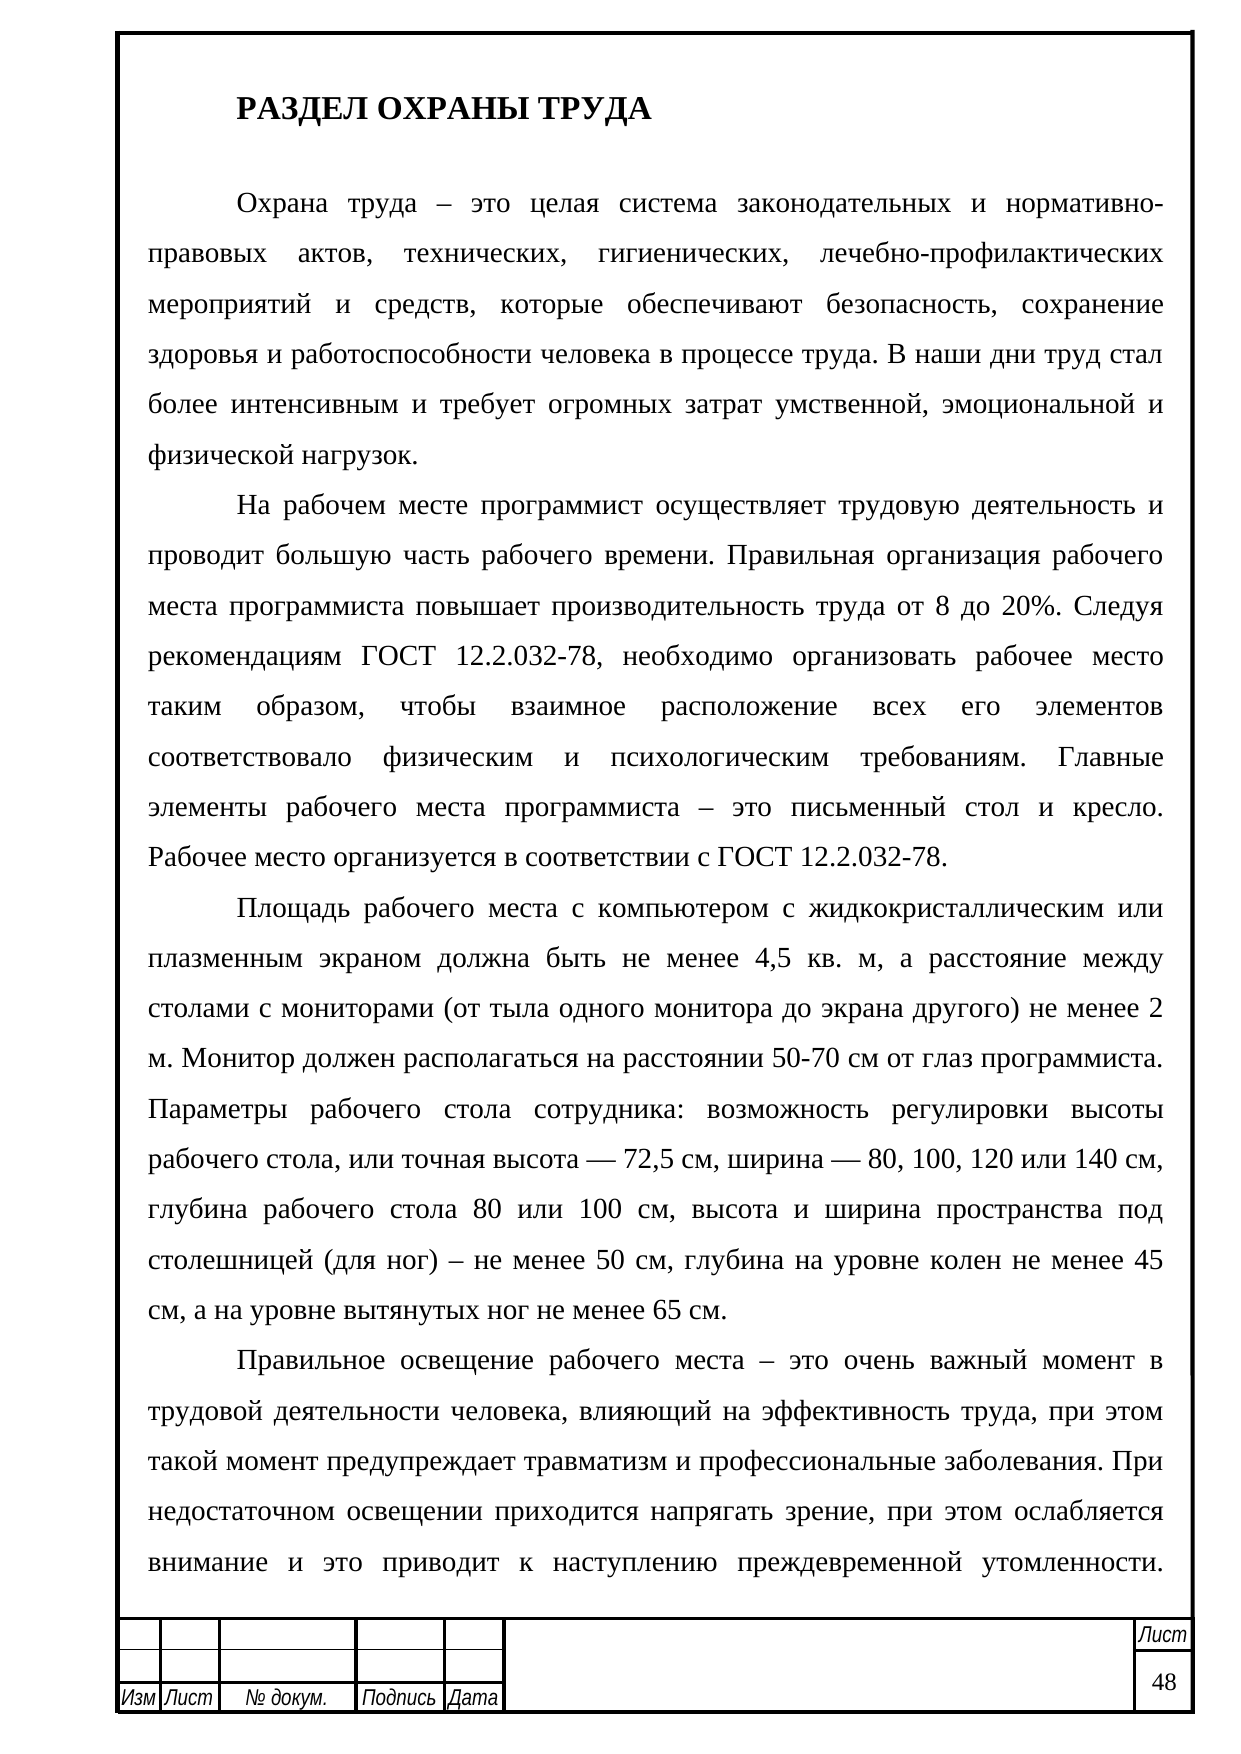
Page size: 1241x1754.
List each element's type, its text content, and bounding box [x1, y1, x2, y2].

text На рабочем месте программист осуществляет трудовую деятельность и проводит большую часть рабочего времени. Правильная организация рабочего места программиста повышает производительность труда от 8 до 20%. Следуя рекомендациям ГОСТ 12.2.032-78, необходимо организовать рабочее место таким образом, чтобы взаимное расположение всех его элементов соответствовало физическим и психологическим требованиям. Главные элементы рабочего места программиста – это письменный стол и кресло. Рабочее место организуется в соответствии с ГОСТ 12.2.032-78. [148, 487, 1164, 873]
text Раздел охраны труда [236, 89, 1164, 127]
text Площадь рабочего места с компьютером с жидкокристаллическим или плазменным экраном должна быть не менее 4,5 кв. м, а расстояние между столами с мониторами (от тыла одного монитора до экрана другого) не менее 2 м. Монитор должен располагаться на расстоянии 50-70 см от глаз программиста. Параметры рабочего стола сотрудника: возможность регулировки высоты рабочего стола, или точная высота — 72,5 см, ширина — 80, 100, 120 или 140 см, глубина рабочего стола 80 или 100 см, высота и ширина пространства под столешницей (для ног) – не менее 50 см, глубина на уровне колен не менее 45 см, а на уровне вытянутых ног не менее 65 см. [148, 890, 1164, 1326]
text Охрана труда – это целая система законодательных и нормативно-правовых актов, технических, гигиенических, лечебно-профилактических мероприятий и средств, которые обеспечивают безопасность, сохранение здоровья и работоспособности человека в процессе труда. В наши дни труд стал более интенсивным и требует огромных затрат умственной, эмоциональной и физической нагрузок. [148, 185, 1164, 470]
